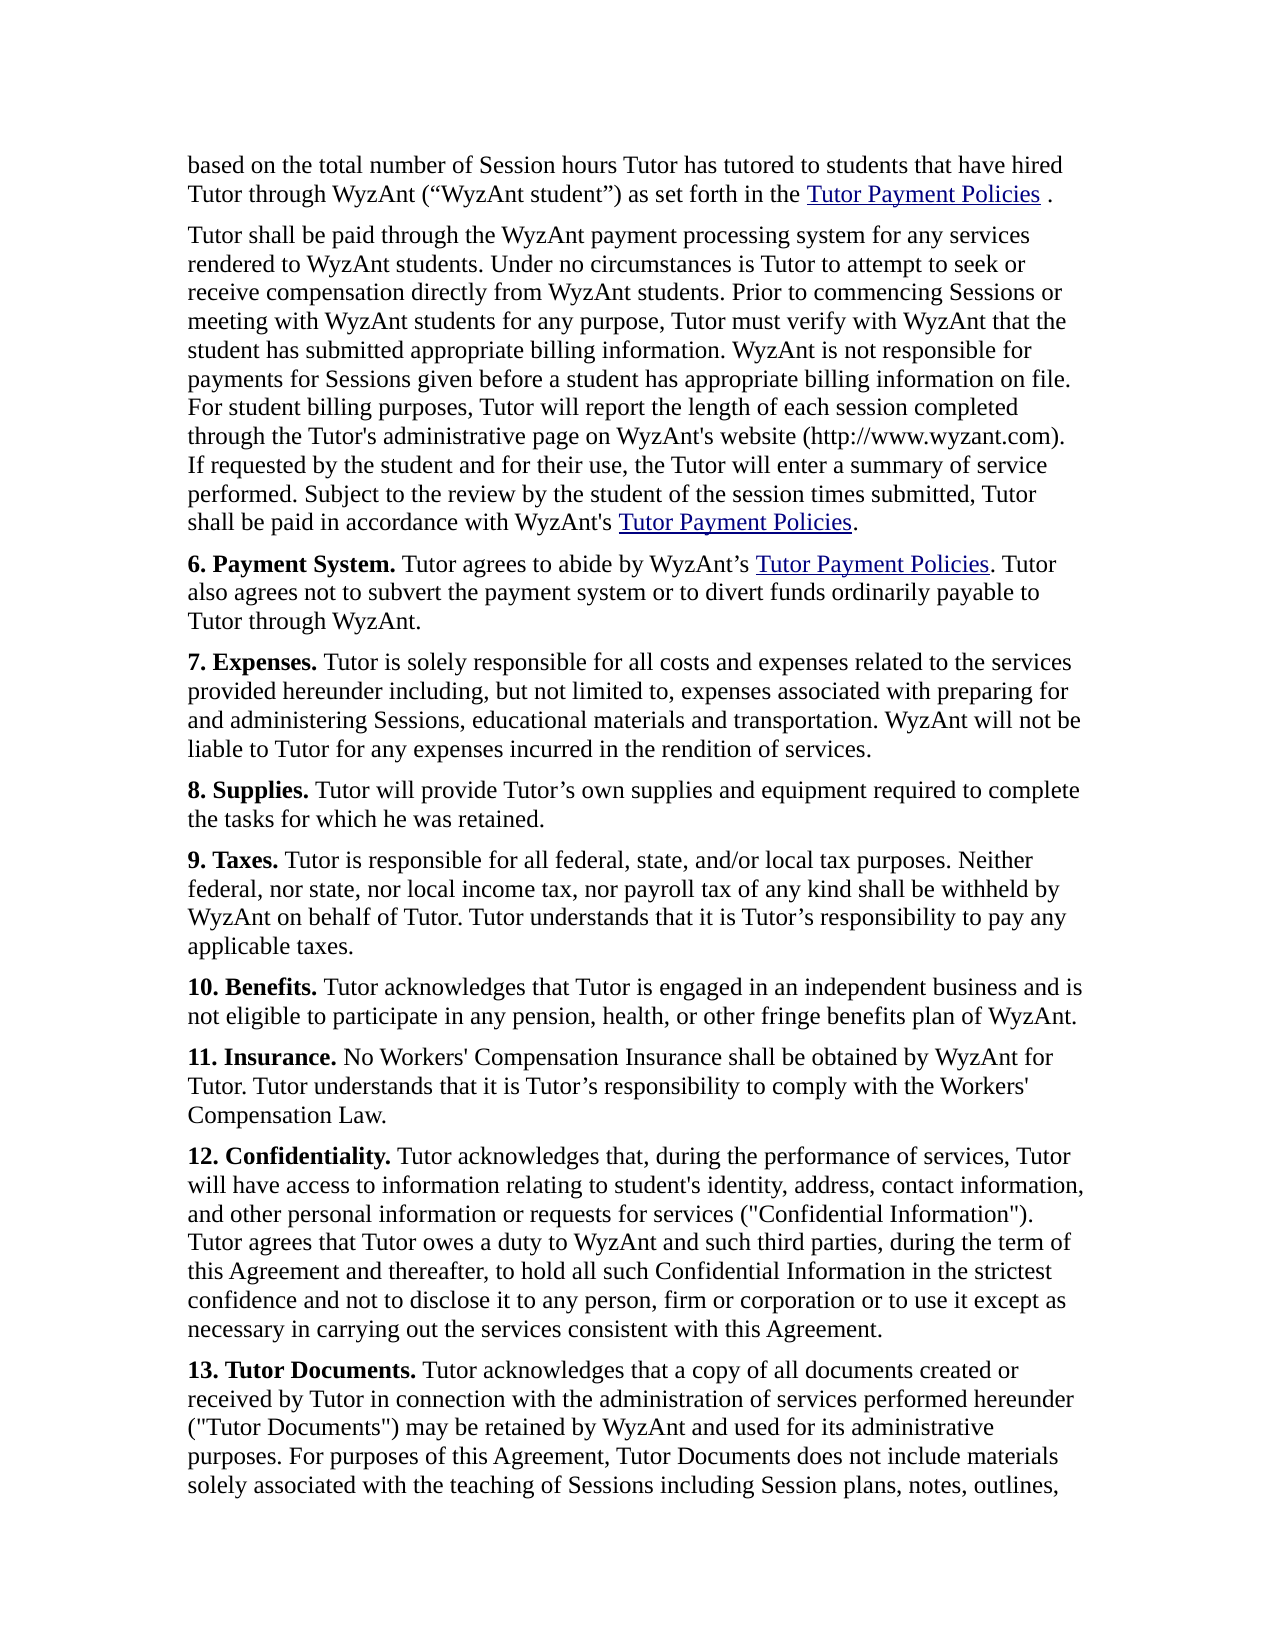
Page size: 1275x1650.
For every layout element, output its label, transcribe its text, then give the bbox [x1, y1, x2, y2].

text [187, 1355, 1087, 1499]
text 12. Confidentiality. Tutor acknowledges that, during the performance of services, Tutor will have access to information relating to student's identity, address, contact information, and other personal information or requests for services ("Confidential Information"). Tutor agrees that Tutor owes a duty to WyzAnt and such third parties, during the term of this Agreement and thereafter, to hold all such Confidential Information in the strictest confidence and not to disclose it to any person, firm or corporation or to use it except as necessary in carrying out the services consistent with this Agreement. [187, 1141, 1087, 1342]
text 8. Supplies. Tutor will provide Tutor’s own supplies and equipment required to complete the tasks for which he was retained. [187, 775, 1087, 832]
text 11. Insurance. No Workers' Compensation Insurance shall be obtained by WyzAnt for Tutor. Tutor understands that it is Tutor’s responsibility to comply with the Workers' Compensation Law. [187, 1042, 1087, 1129]
text 10. Benefits. Tutor acknowledges that Tutor is engaged in an independent business and is not eligible to participate in any pension, health, or other fringe benefits plan of WyzAnt. [187, 972, 1087, 1030]
text Tutor shall be paid through the WyzAnt payment processing system for any services rendered to WyzAnt students. Under no circumstances is Tutor to attempt to seek or receive compensation directly from WyzAnt students. Prior to commencing Sessions or meeting with WyzAnt students for any purpose, Tutor must verify with WyzAnt that the student has submitted appropriate billing information. WyzAnt is not responsible for payments for Sessions given before a student has appropriate billing information on file. For student billing purposes, Tutor will report the length of each session completed through the Tutor's administrative page on WyzAnt's website (http://www.wyzant.com). If requested by the student and for their use, the Tutor will enter a summary of service performed. Subject to the review by the student of the session times submitted, Tutor shall be paid in accordance with WyzAnt's Tutor Payment Policies. [187, 220, 1087, 536]
text 6. Payment System. Tutor agrees to abide by WyzAnt’s Tutor Payment Policies. Tutor also agrees not to subvert the payment system or to divert funds ordinarily payable to Tutor through WyzAnt. [187, 549, 1087, 635]
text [187, 150, 1087, 207]
text 9. Taxes. Tutor is responsible for all federal, state, and/or local tax purposes. Neither federal, nor state, nor local income tax, nor payroll tax of any kind shall be withheld by WyzAnt on behalf of Tutor. Tutor understands that it is Tutor’s responsibility to pay any applicable taxes. [187, 845, 1087, 960]
text 7. Expenses. Tutor is solely responsible for all costs and expenses related to the services provided hereunder including, but not limited to, expenses associated with preparing for and administering Sessions, educational materials and transportation. WyzAnt will not be liable to Tutor for any expenses incurred in the rendition of services. [187, 647, 1087, 762]
